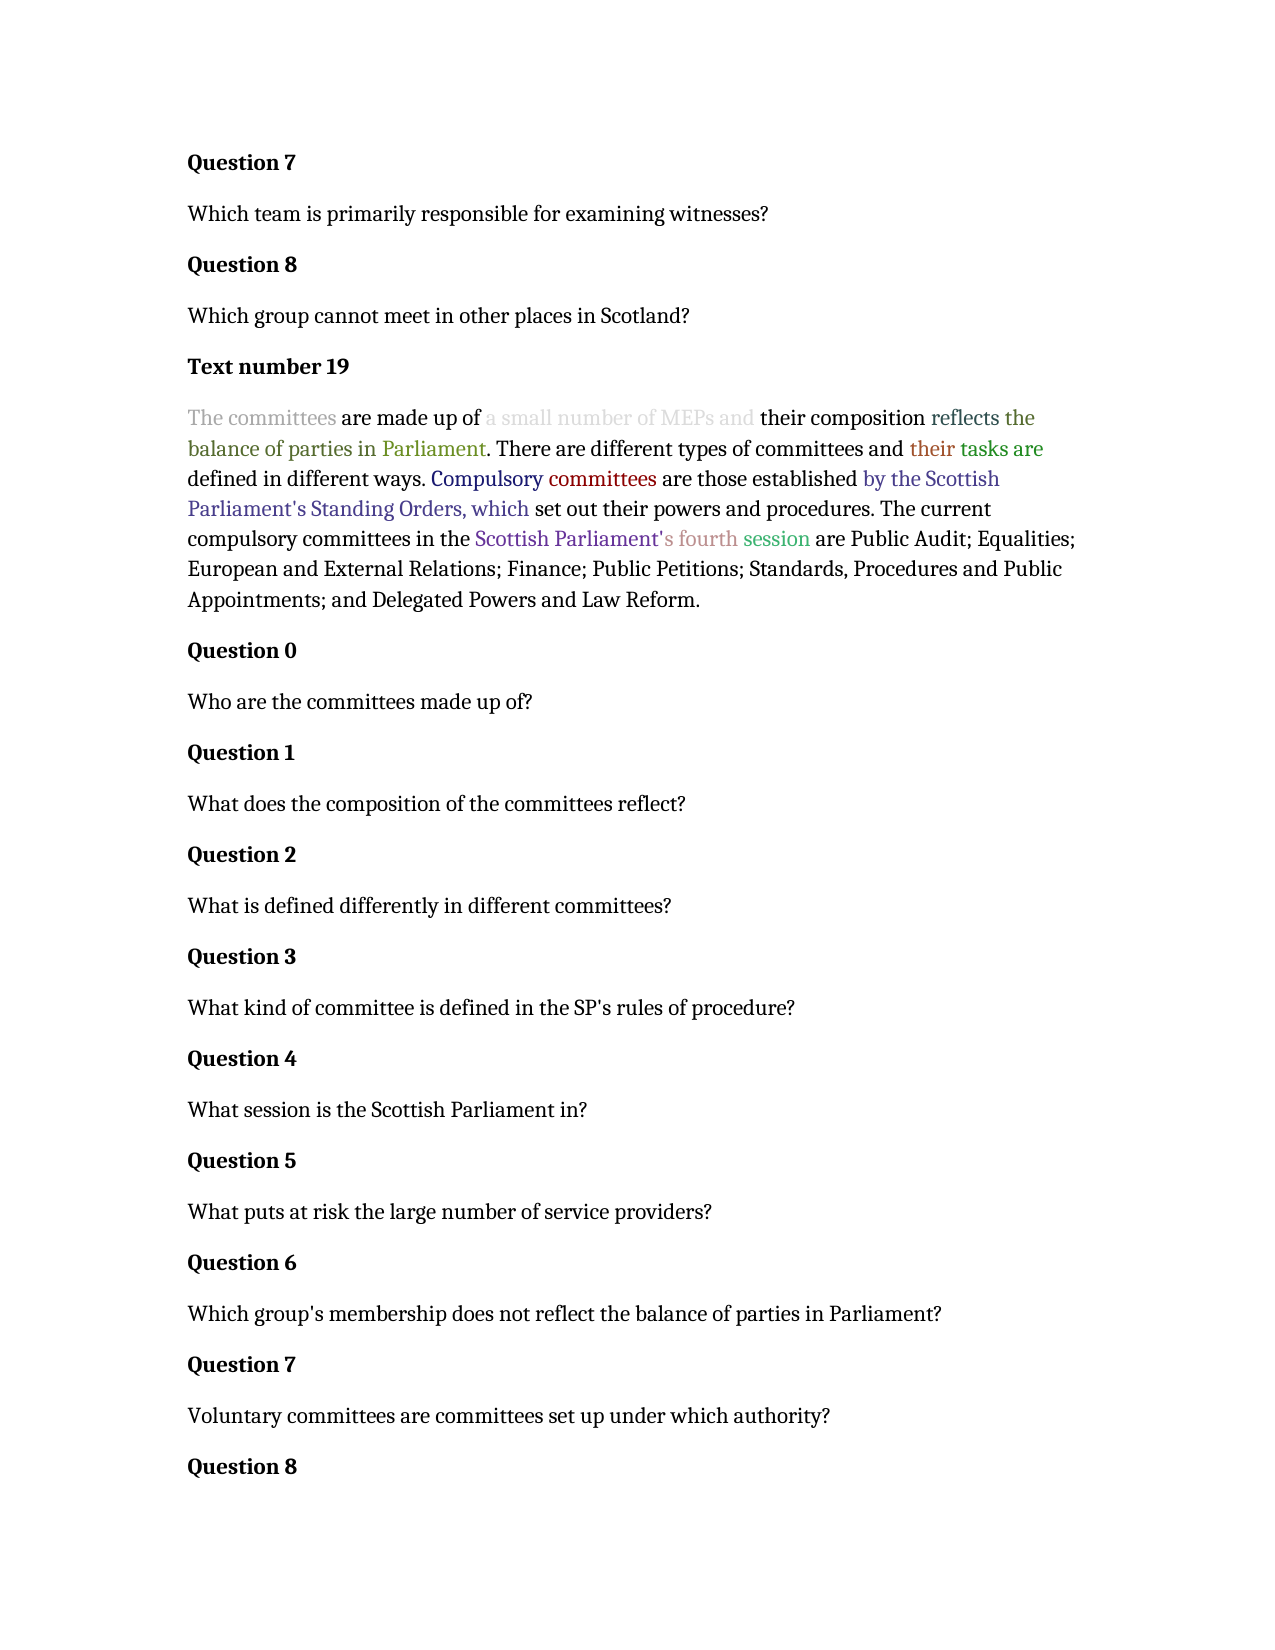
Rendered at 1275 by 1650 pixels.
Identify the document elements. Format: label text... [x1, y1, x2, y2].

text Question 8 [187, 1454, 1087, 1481]
text What kind of committee is defined in the SP's rules of procedure? [187, 995, 1087, 1021]
text Which team is primarily responsible for examining witnesses? [187, 201, 1087, 227]
text Question 7 [187, 1352, 1087, 1378]
text Question 1 [187, 739, 1087, 766]
text What does the composition of the committees reflect? [187, 791, 1087, 817]
text Who are the committees made up of? [187, 688, 1087, 715]
text Question 5 [187, 1148, 1087, 1174]
text Text number 19 [187, 354, 1087, 381]
text Which group cannot meet in other places in Scotland? [187, 303, 1087, 329]
text Question 6 [187, 1250, 1087, 1276]
text Question 3 [187, 944, 1087, 970]
text Question 2 [187, 842, 1087, 868]
text Question 4 [187, 1046, 1087, 1072]
text Question 7 [187, 150, 1087, 176]
text What puts at risk the large number of service providers? [187, 1199, 1087, 1225]
text What session is the Scottish Parliament in? [187, 1097, 1087, 1123]
text The committees are made up of a small number of MEPs and their composition reflects the balance of parties in Parliament. There are different types of committees and their tasks are defined in different ways. Compulsory committees are those established by the Scottish Parliament's Standing Orders, which set out their powers and procedures. The current compulsory committees in the Scottish Parliament's fourth session are Public Audit; Equalities; European and External Relations; Finance; Public Petitions; Standards, Procedures and Public Appointments; and Delegated Powers and Law Reform. [187, 405, 1087, 613]
text Which group's membership does not reflect the balance of parties in Parliament? [187, 1301, 1087, 1327]
text Question 0 [187, 637, 1087, 664]
text Voluntary committees are committees set up under which authority? [187, 1403, 1087, 1429]
text What is defined differently in different committees? [187, 893, 1087, 919]
text Question 8 [187, 252, 1087, 278]
